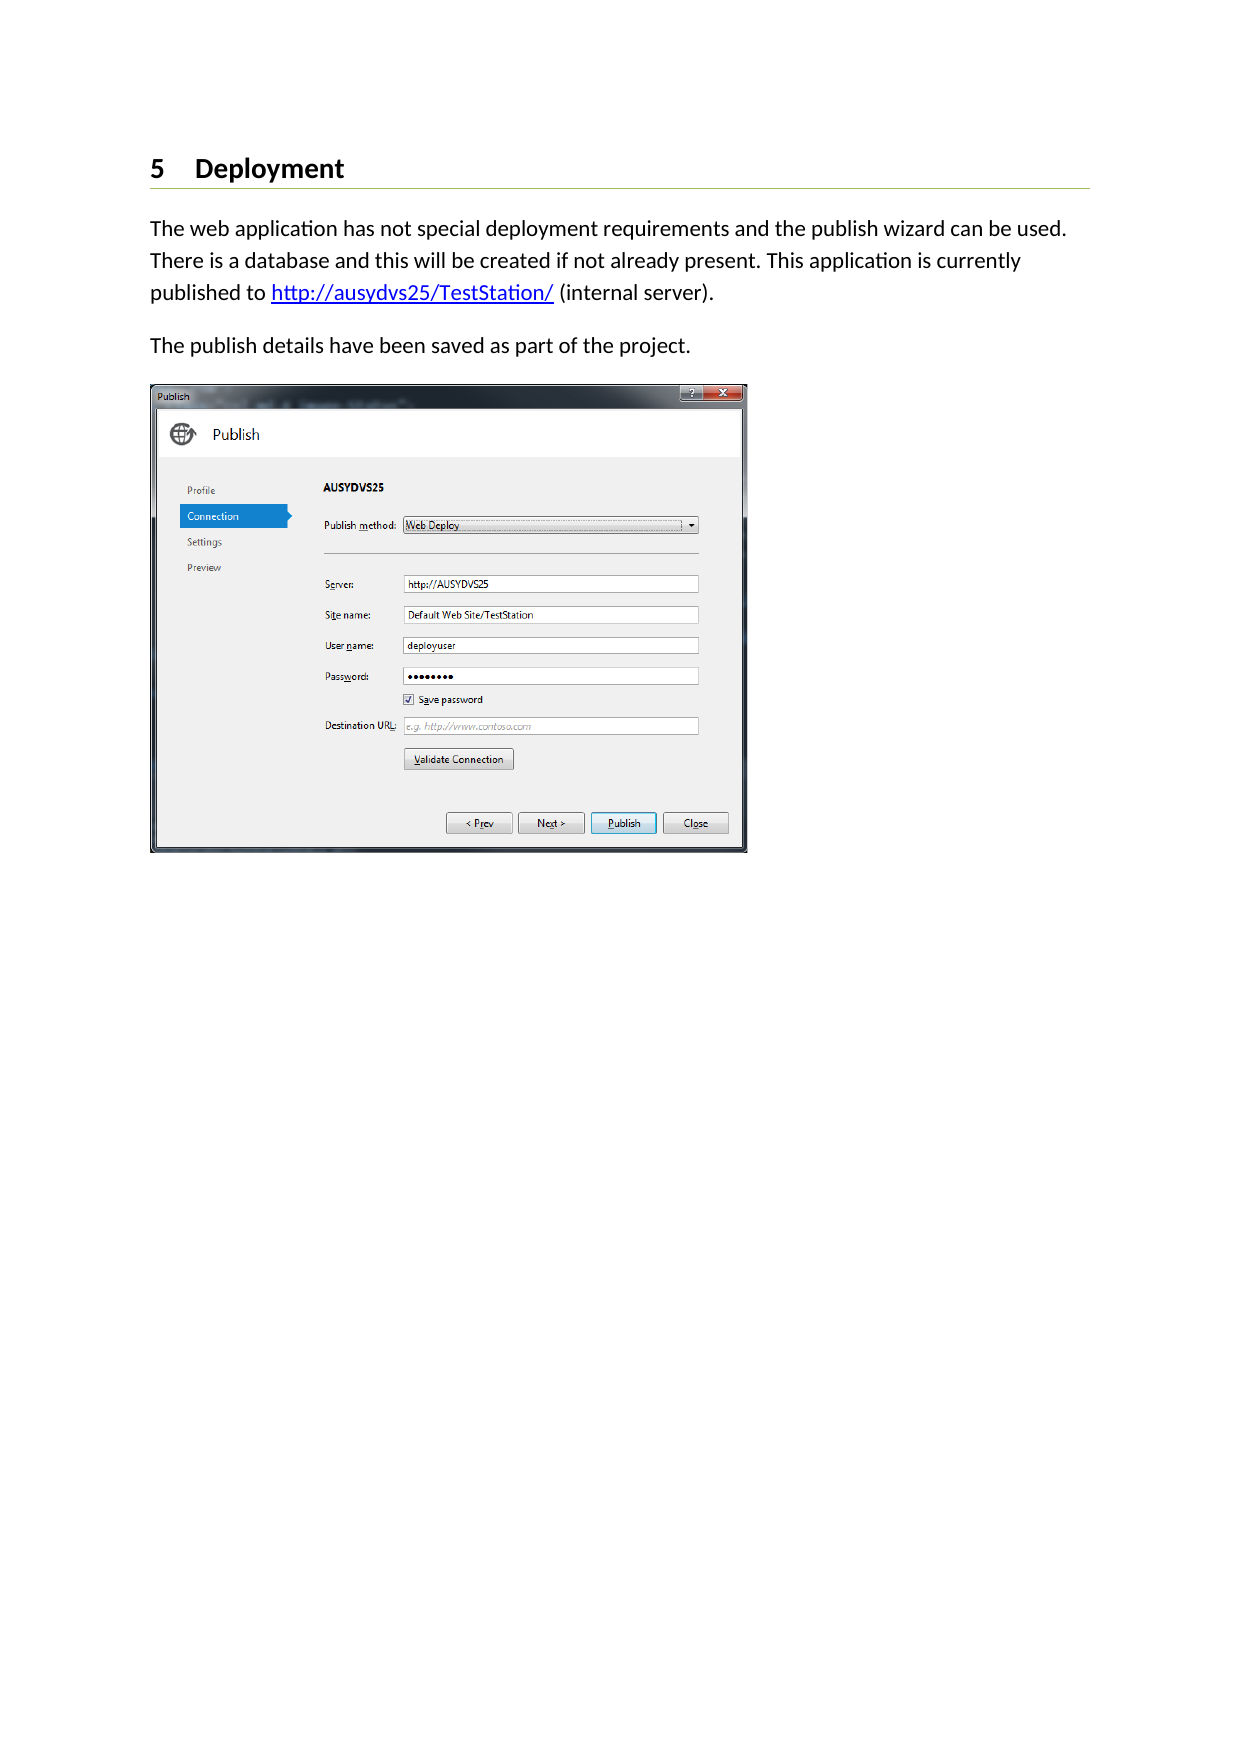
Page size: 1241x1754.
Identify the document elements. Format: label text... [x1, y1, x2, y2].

subtitle Deployment [150, 150, 1090, 188]
text The publish details have been saved as part of the project. [150, 331, 1090, 359]
text The web application has not special deployment requirements and the publish wizard can be used. There is a database and this will be created if not already present. This application is currently published to http://ausydvs25/TestStation/ (internal server). [150, 214, 1090, 306]
picture [150, 384, 748, 853]
